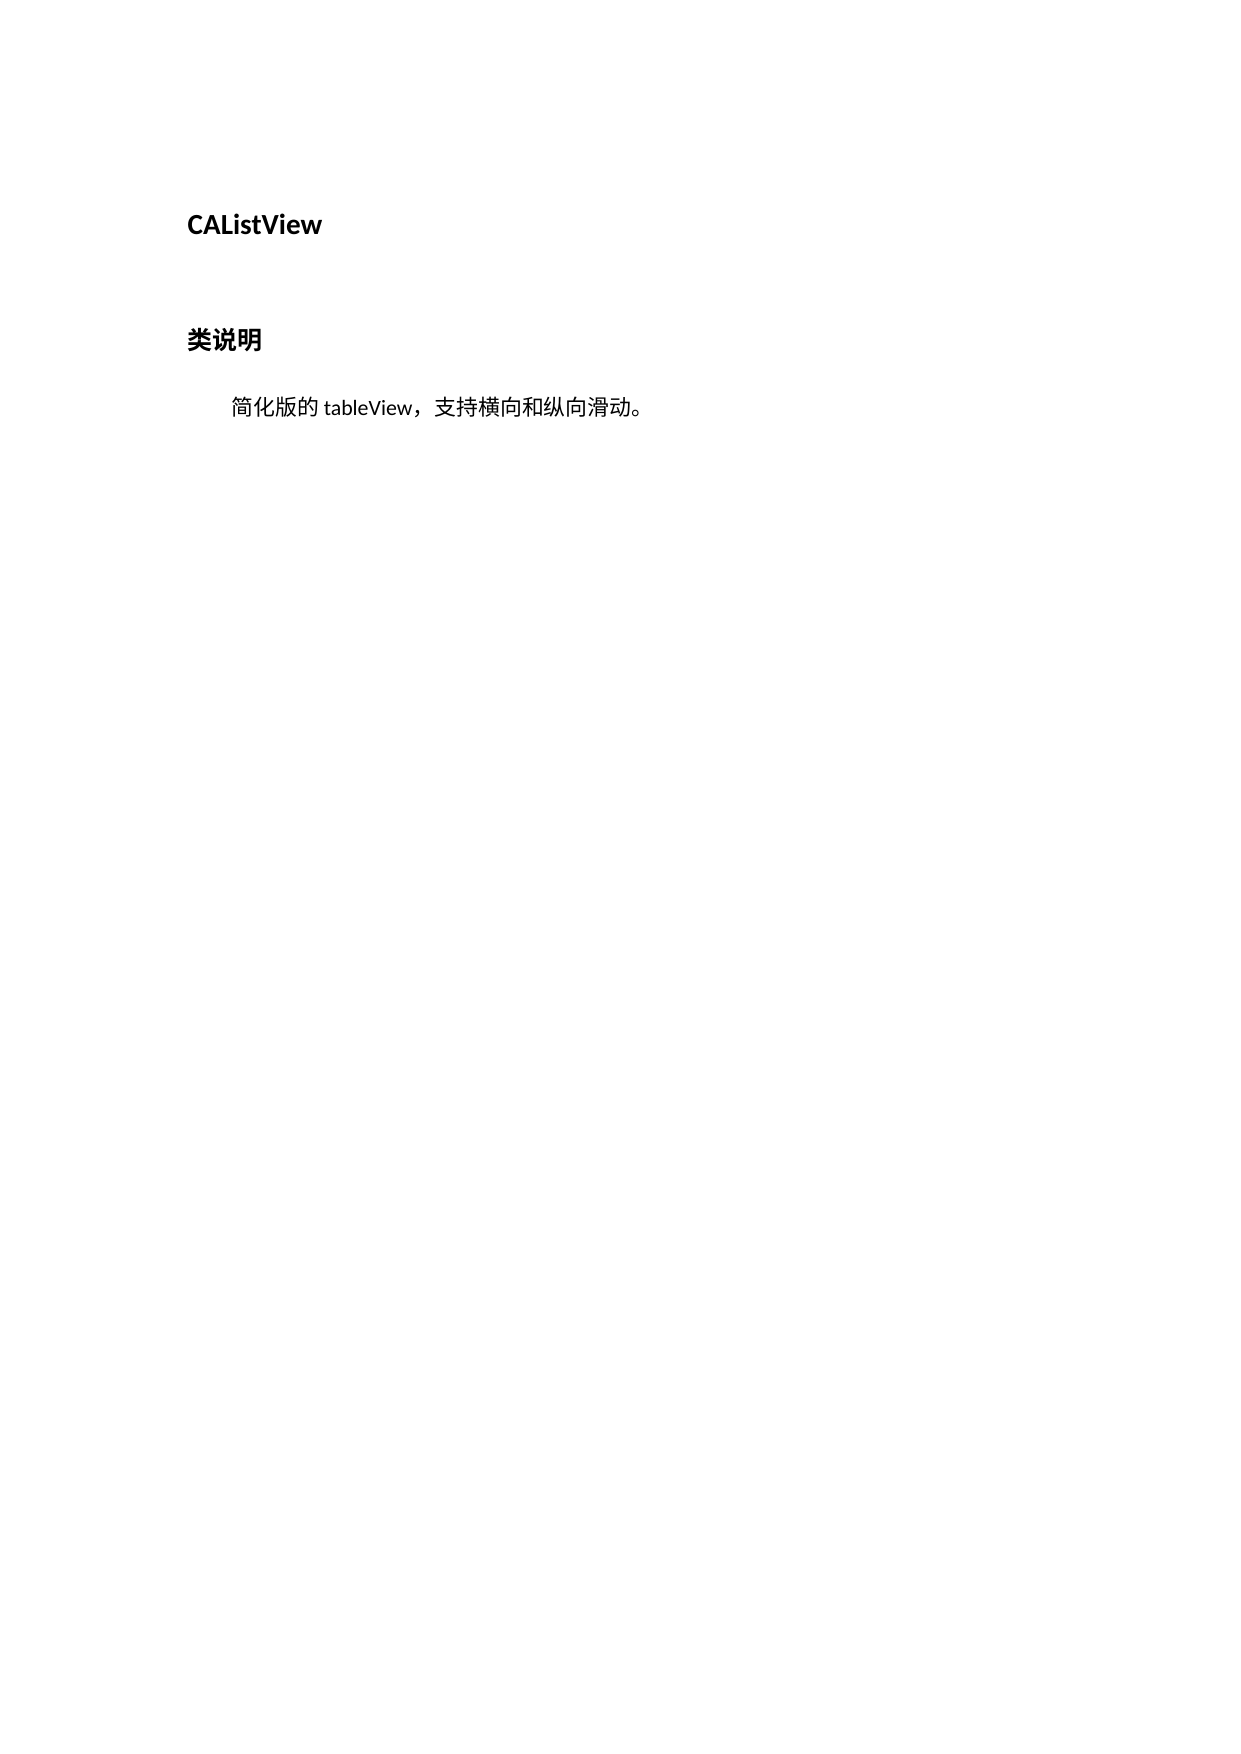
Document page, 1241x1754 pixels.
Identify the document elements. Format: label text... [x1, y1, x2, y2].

subtitle CAListView [187, 191, 1053, 256]
subtitle 类说明 [187, 306, 1053, 371]
text 简化版的tableView，支持横向和纵向滑动。 [187, 390, 1053, 422]
